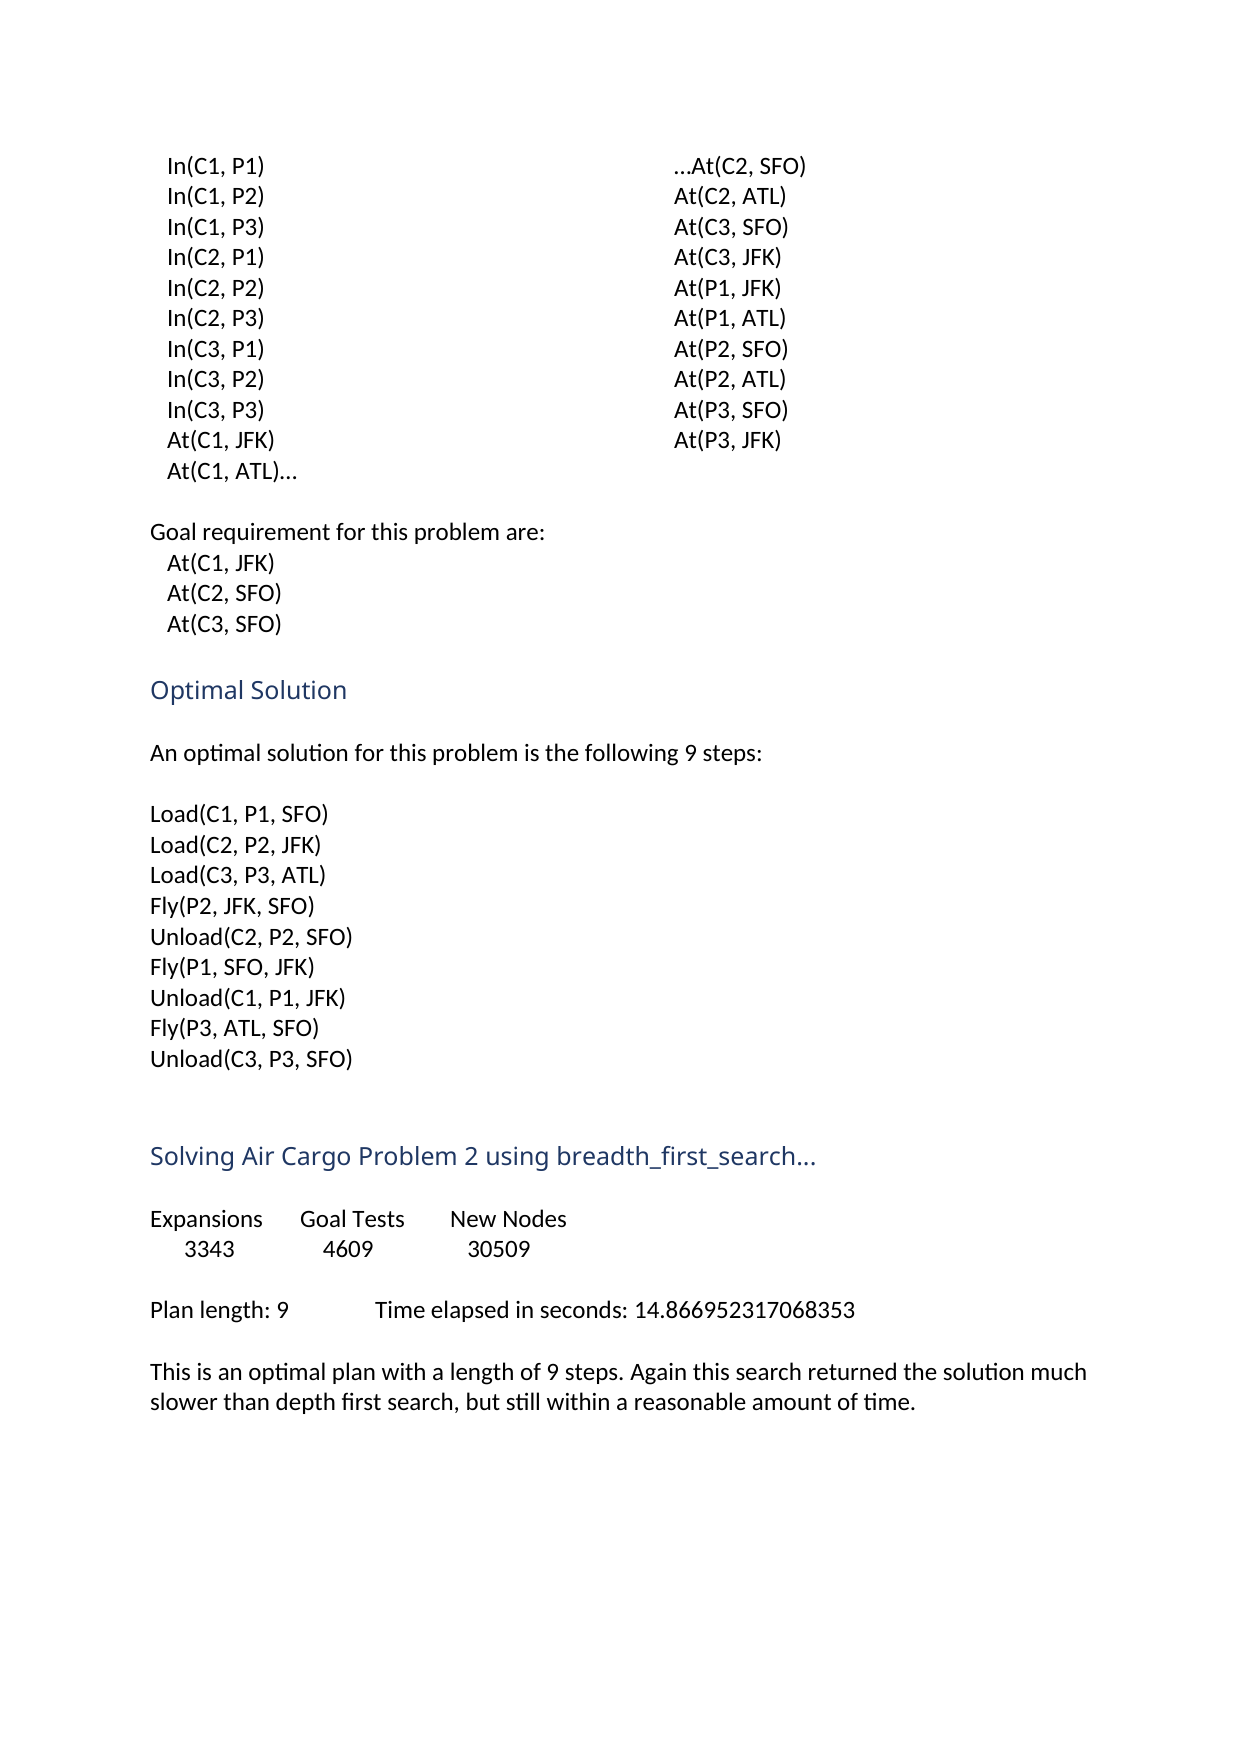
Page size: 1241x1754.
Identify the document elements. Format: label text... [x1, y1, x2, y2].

text At(P1, ATL) [657, 303, 1090, 333]
text Unload(C2, P2, SFO) [150, 921, 1090, 951]
text Fly(P2, JFK, SFO) [150, 890, 1090, 921]
text An optimal solution for this problem is the following 9 steps: [150, 738, 1090, 768]
text …At(C2, SFO) [657, 150, 1090, 181]
text Plan length: 9 Time elapsed in seconds: 14.866952317068353 [150, 1295, 1090, 1325]
text In(C3, P2) [150, 364, 583, 394]
text At(C3, SFO) [657, 211, 1090, 242]
text At(C2, ATL) [657, 181, 1090, 211]
text In(C1, P3) [150, 211, 583, 242]
text Expansions Goal Tests New Nodes [150, 1203, 1090, 1234]
subtitle Solving Air Cargo Problem 2 using breadth_first_search... [150, 1138, 1090, 1173]
text At(C2, SFO) [150, 577, 1090, 608]
text Unload(C1, P1, JFK) [150, 982, 1090, 1012]
text At(C1, JFK) [150, 425, 583, 455]
text Fly(P1, SFO, JFK) [150, 951, 1090, 982]
text At(P2, SFO) [657, 333, 1090, 364]
text This is an optimal plan with a length of 9 steps. Again this search returned the solution much slower than depth first search, but still within a reasonable amount of time. [150, 1356, 1090, 1417]
text In(C1, P1) [150, 150, 583, 181]
text At(P1, JFK) [657, 272, 1090, 303]
text At(P2, ATL) [657, 364, 1090, 394]
text Load(C2, P2, JFK) [150, 829, 1090, 860]
text Fly(P3, ATL, SFO) [150, 1012, 1090, 1043]
text Load(C3, P3, ATL) [150, 860, 1090, 890]
text Unload(C3, P3, SFO) [150, 1043, 1090, 1073]
subtitle Optimal Solution [150, 673, 1090, 707]
text 3343 4609 30509 [150, 1234, 1090, 1264]
text In(C3, P1) [150, 333, 583, 364]
text At(P3, JFK) [657, 425, 1090, 455]
text At(C3, JFK) [657, 242, 1090, 272]
text In(C2, P2) [150, 272, 583, 303]
text In(C1, P2) [150, 181, 583, 211]
text In(C2, P1) [150, 242, 583, 272]
text In(C2, P3) [150, 303, 583, 333]
text At(C1, ATL)… [150, 455, 583, 486]
text At(P3, SFO) [657, 394, 1090, 425]
text At(C3, SFO) [150, 608, 1090, 638]
text In(C3, P3) [150, 394, 583, 425]
text At(C1, JFK) [150, 547, 1090, 577]
text Goal requirement for this problem are: [150, 516, 1090, 547]
text Load(C1, P1, SFO) [150, 799, 1090, 829]
